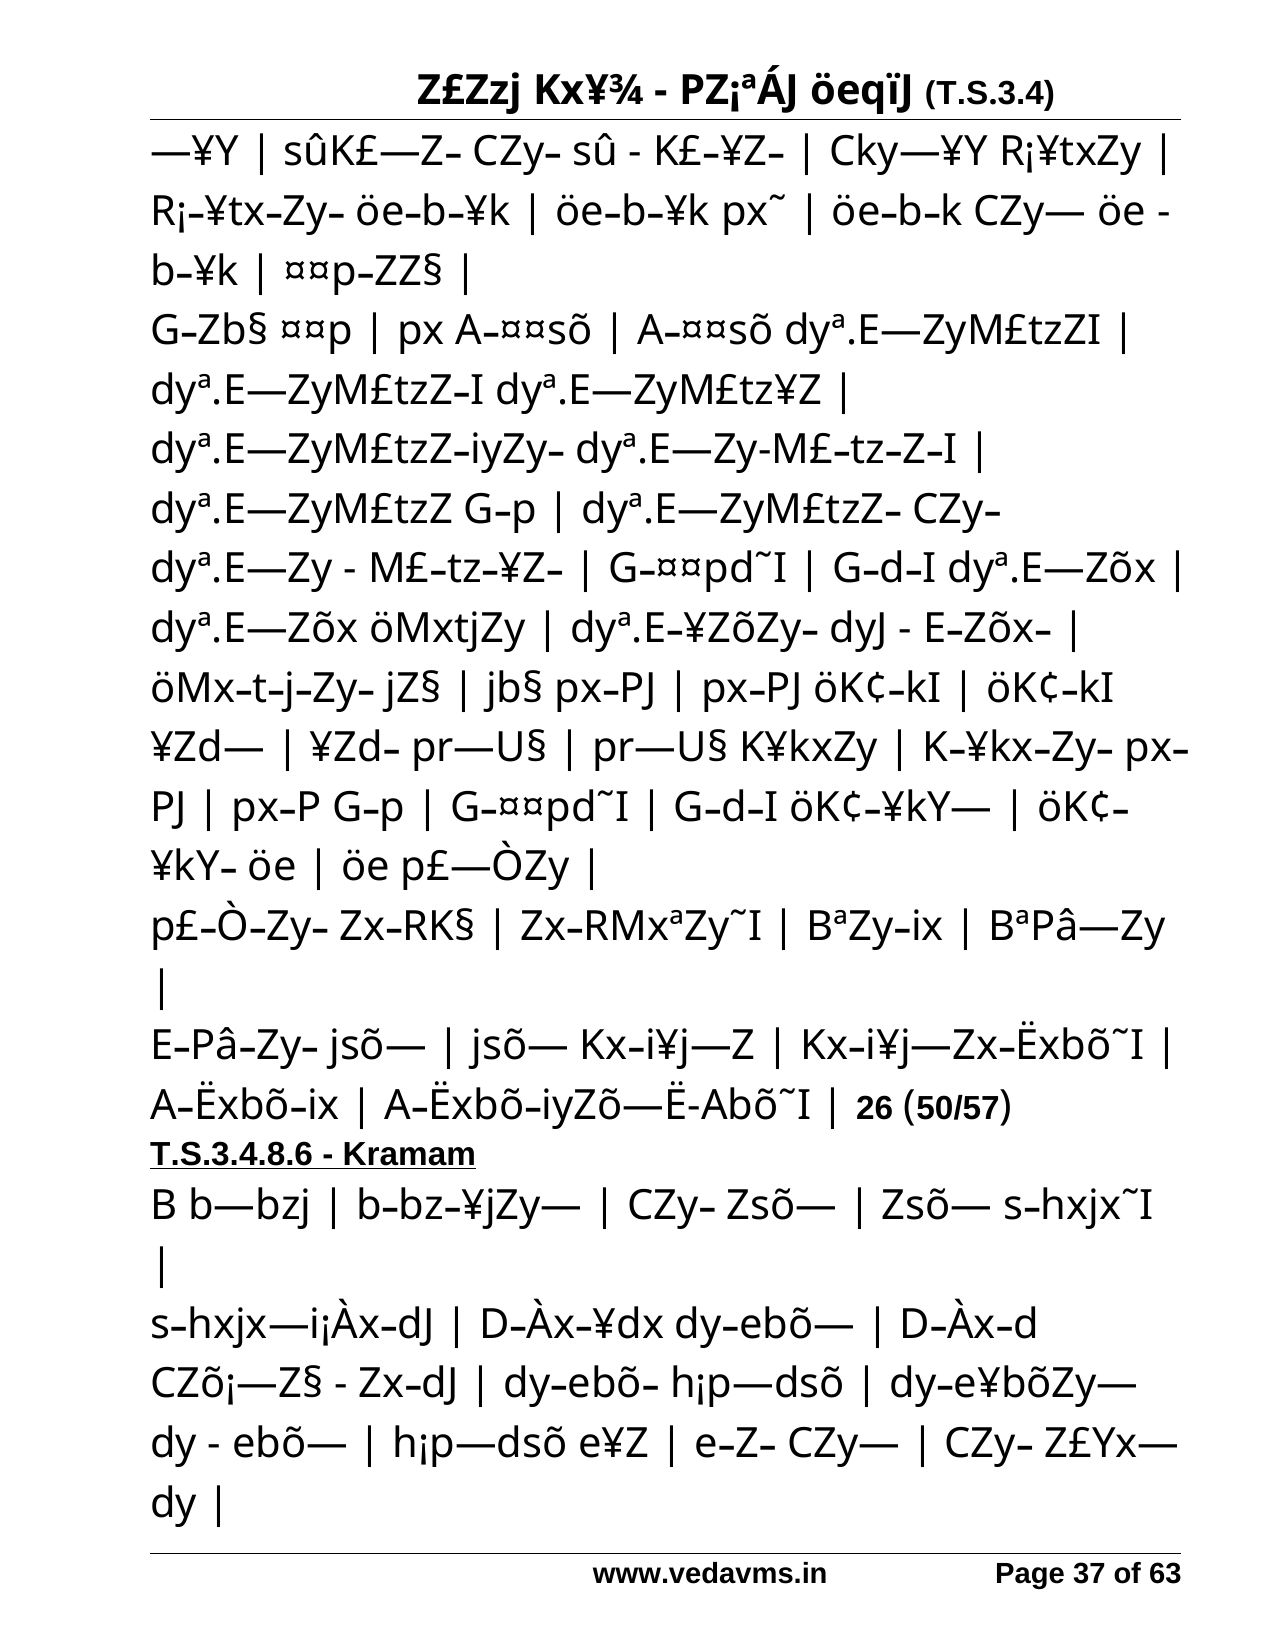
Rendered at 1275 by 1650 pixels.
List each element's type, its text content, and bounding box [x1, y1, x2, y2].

text G–Zb§ ¤¤p | px A–¤¤sõ | A–¤¤sõ dyª.E—ZyM£tzZI | [150, 300, 1181, 357]
text dyª.E—ZyM£tzZ–iyZy– dyª.E—Zy-M£–tz–Z–I | [150, 419, 1198, 476]
text p£–Ò–Zy– Zx–RK§ | Zx–RMxªZy˜I | BªZy–ix | BªPâ—Zy | [150, 896, 1198, 1012]
text CZõ¡—Z§ - Zx–dJ | dy–ebõ– h¡p—dsõ | dy–e¥bõZy— dy - ebõ— | h¡p—dsõ e¥Z | e–Z– CZy— | CZy– Z£Yx—dy | [150, 1353, 1181, 1529]
text B b—bzj | b–bz–¥jZy— | CZy– Zsõ— | Zsõ— s–hxjx˜I | [150, 1174, 1181, 1291]
text T.S.3.4.8.6 - Kramam [150, 1134, 1150, 1173]
text dyª.E—Zõx öMxtjZy | dyª.E–¥ZõZy– dyJ - E–Zõx– | [150, 598, 1198, 655]
text dyª.E—ZyM£tzZ–I dyª.E—ZyM£tz¥Z | [150, 359, 1181, 416]
text s–hxjx—i¡Àx–dJ | D–Àx–¥dx dy–ebõ— | D–Àx–d [150, 1294, 1181, 1350]
text E–Pâ–Zy– jsõ— | jsõ— Kx–i¥j—Z | Kx–i¥j—Zx–Ëxbõ˜I | [150, 1015, 1198, 1072]
text dyª.E—Zy - M£–tz–¥Z– | G–¤¤pd˜I | G–d–I dyª.E—Zõx | [150, 538, 1198, 595]
text öMx–t–j–Zy– jZ§ | jb§ px–PJ | px–PJ öK¢–kI | öK¢–kI ¥Zd— | ¥Zd– pr—U§ | pr—U§ K¥kxZy | K–¥kx–Zy– px–PJ | px–P G–p | G–¤¤pd˜I | G–d–I öK¢–¥kY— | öK¢–¥kY– öe | öe p£—ÒZy | [150, 657, 1198, 893]
text dyª.E—ZyM£tzZ G–p | dyª.E—ZyM£tzZ– CZy– [150, 479, 1198, 536]
text A–Ëxbõ–ix | A–Ëxbõ–iyZõ—Ë-Abõ˜I | 26 (50/57) [150, 1074, 1198, 1131]
